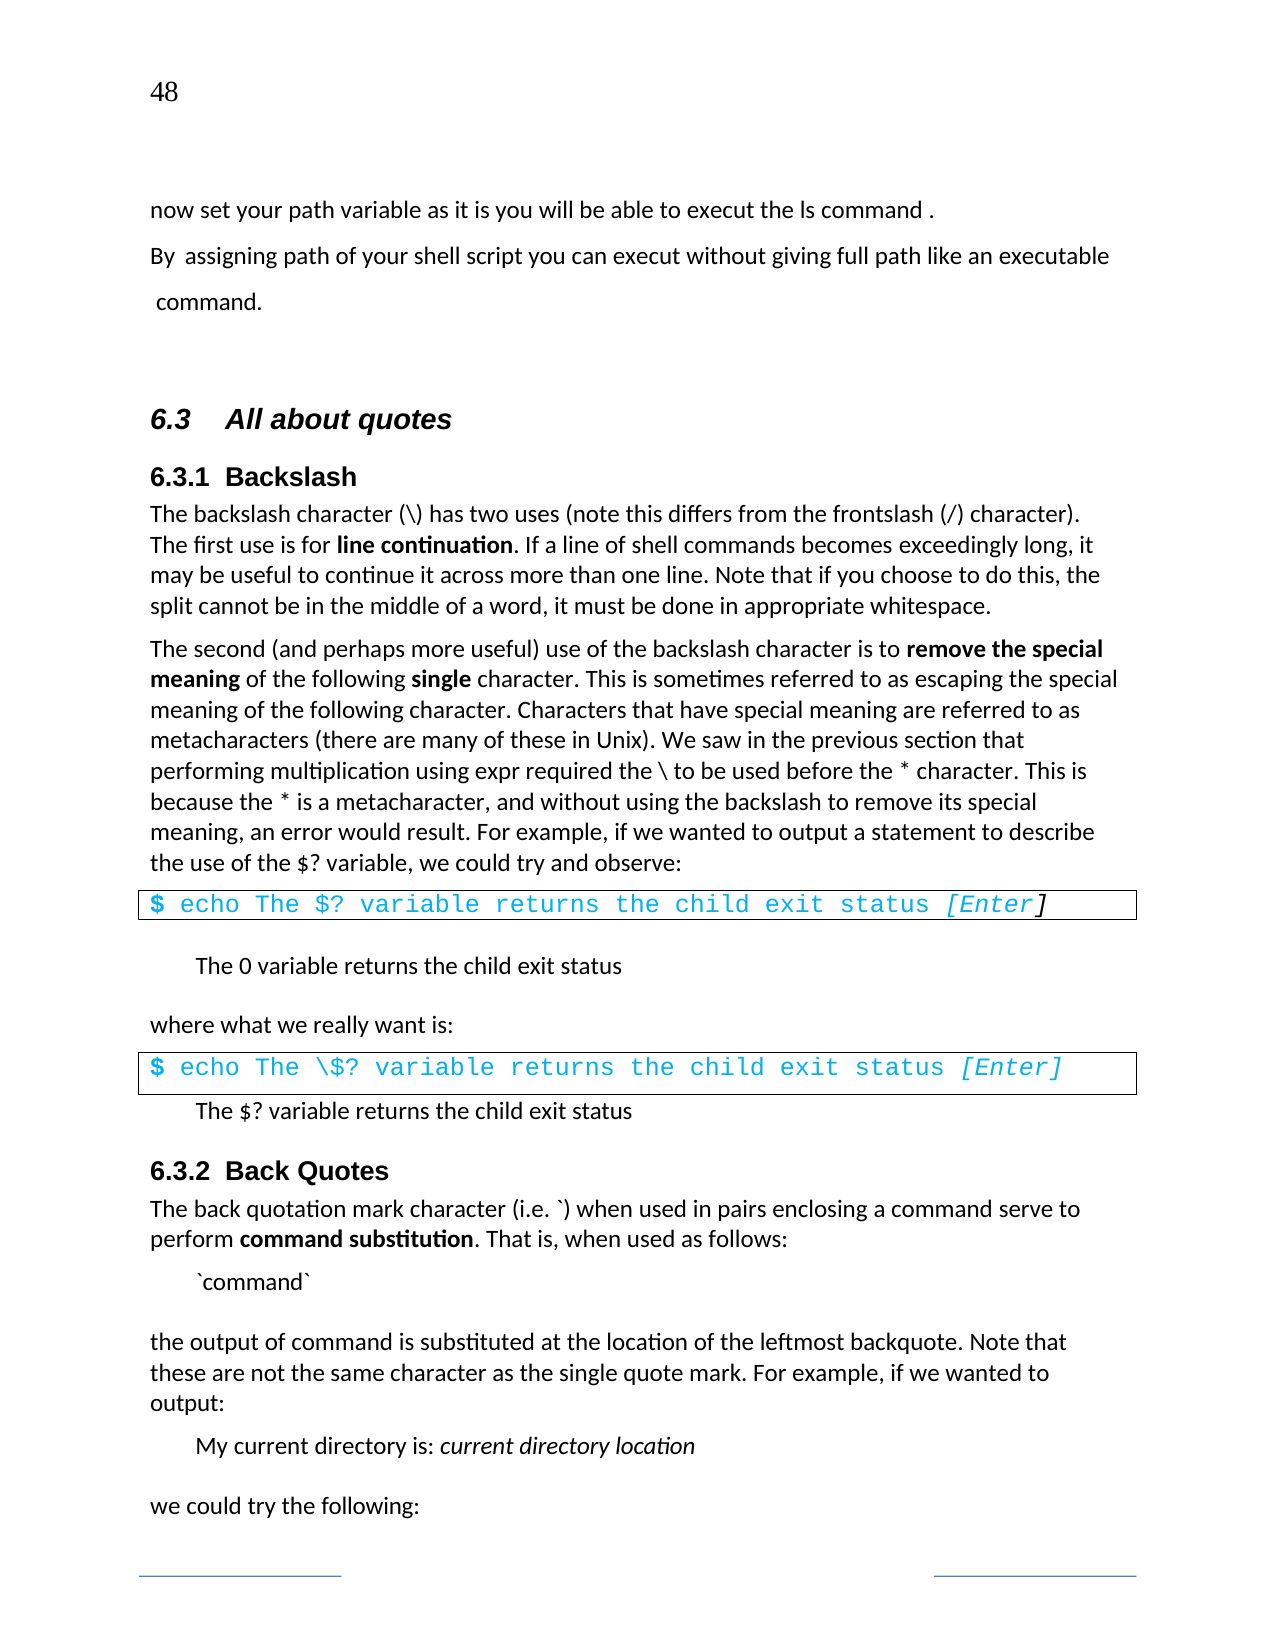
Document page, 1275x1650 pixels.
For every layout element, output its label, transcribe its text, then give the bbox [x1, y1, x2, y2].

text the output of command is substituted at the location of the leftmost backquote. Note that these are not the same character as the single quote mark. For example, if we wanted to output: [150, 1326, 1109, 1418]
text we could try the following: [150, 1490, 1219, 1521]
text By assigning path of your shell script you can execut without giving full path like an executable command. [150, 240, 1123, 316]
subtitle Back Quotes [150, 1155, 1219, 1186]
text The 0 variable returns the child exit status where what we really want is: [150, 920, 680, 1040]
text The 0 variable returns the child exit status where what we really want is: [150, 891, 680, 919]
text My current directory is: current directory location [195, 1430, 1219, 1461]
text The back quotation mark character (i.e. `) when used in pairs enclosing a command serve to perform command substitution. That is, when used as follows: [150, 1193, 1123, 1254]
text The second (and perhaps more useful) use of the backslash character is to remove the special meaning of the following single character. This is sometimes referred to as escaping the special meaning of the following character. Characters that have special meaning are referred to as metacharacters (there are many of these in Unix). We saw in the previous section that performing multiplication using expr required the \ to be used before the * character. This is because the * is a metacharacter, and without using the backslash to remove its special meaning, an error would result. For example, if we wanted to output a statement to describe the use of the $? variable, we could try and observe: [150, 633, 1123, 877]
text The $? variable returns the child exit status [195, 1095, 1219, 1125]
text The backslash character (\) has two uses (note this differs from the frontslash (/) character). The first use is for line continuation. If a line of shell commands becomes exceedingly long, it may be useful to continue it across more than one line. Note that if you choose to do this, the split cannot be in the middle of a word, it must be done in appropriate whitespace. [150, 498, 1109, 620]
subtitle All about quotes [150, 402, 1219, 436]
subtitle Backslash [150, 461, 1219, 492]
text `command` [195, 1266, 1219, 1297]
text now set your path variable as it is you will be able to execut the ls command . [150, 194, 1219, 225]
